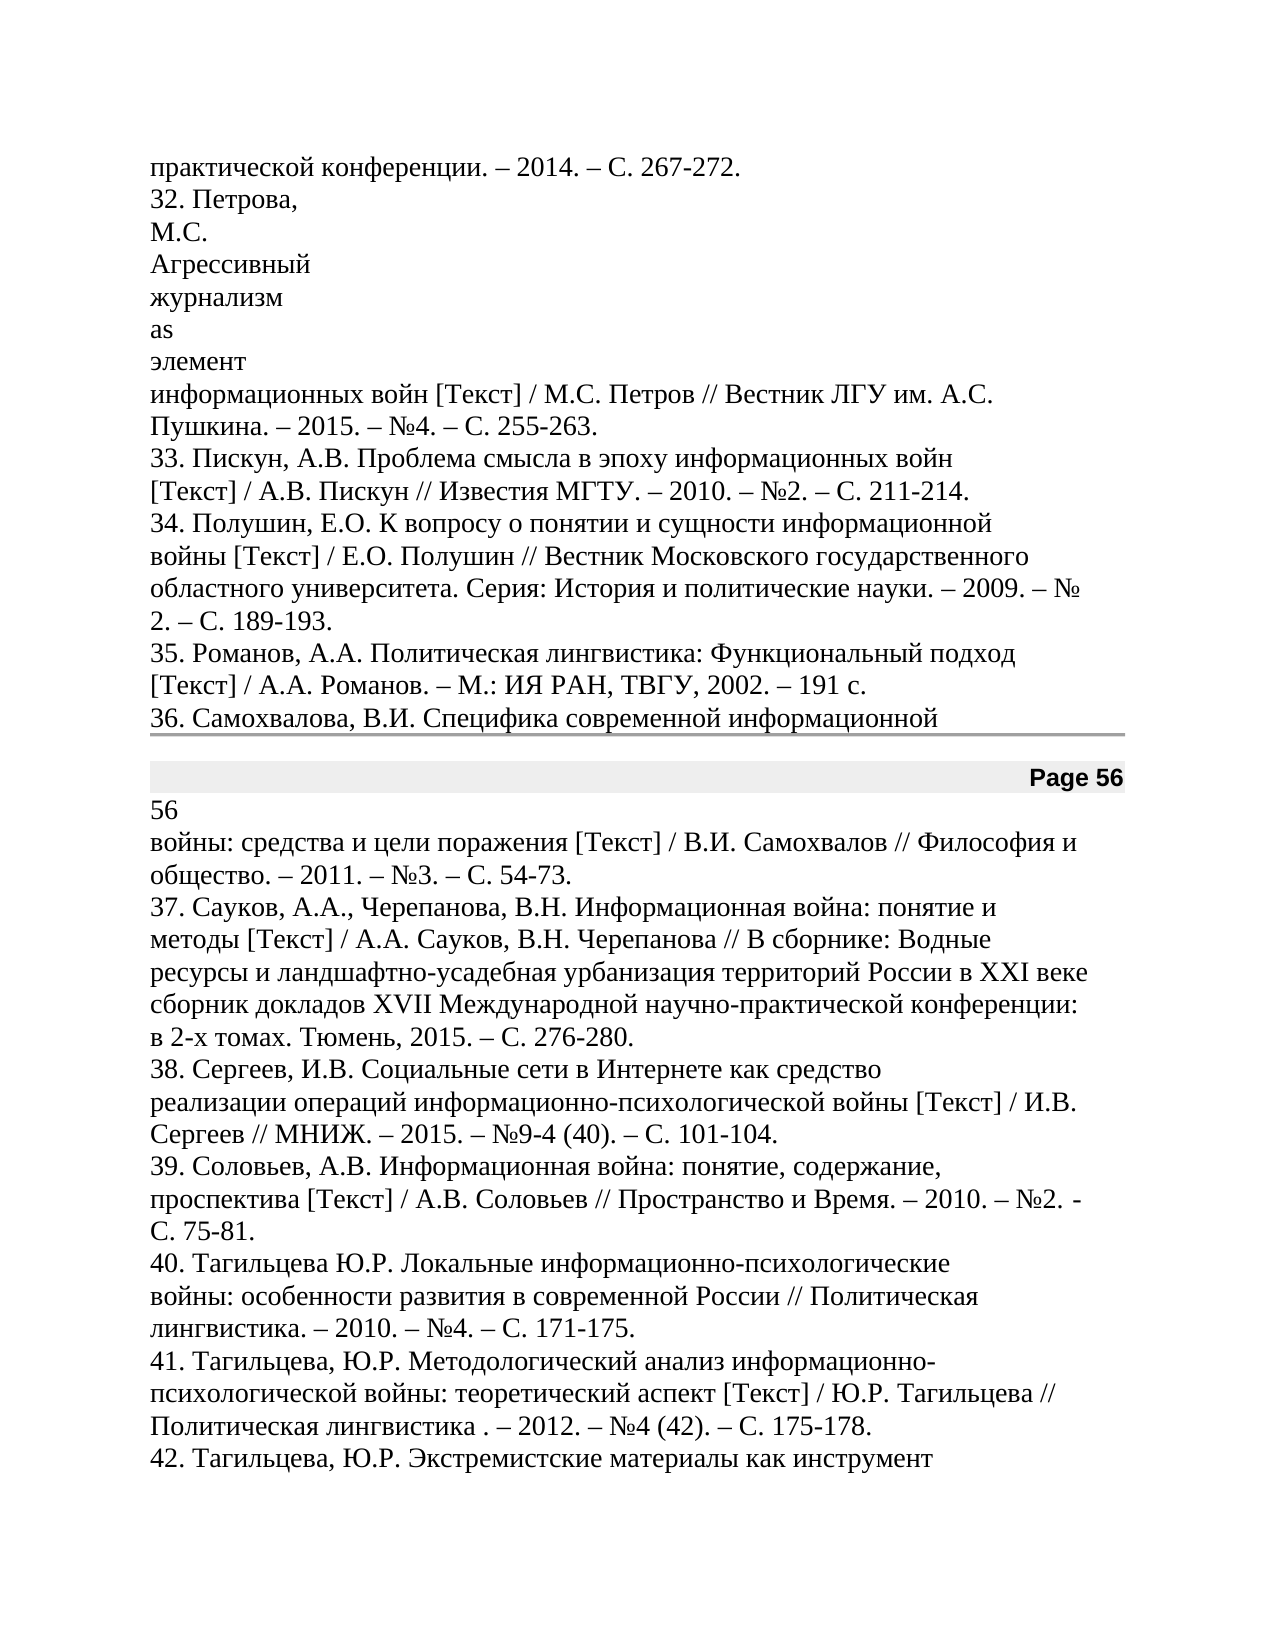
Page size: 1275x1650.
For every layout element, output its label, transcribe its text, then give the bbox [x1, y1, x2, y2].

text ресурсы и ландшафтно-усадебная урбанизация территорий России в XXI веке [150, 955, 1125, 987]
text информационных войн [Текст] / М.С. Петров // Вестник ЛГУ им. А.С. [150, 377, 1125, 409]
text 34. Полушин, Е.О. К вопросу о понятии и сущности информационной [150, 506, 1125, 539]
text 39. Соловьев, А.В. Информационная война: понятие, содержание, [150, 1149, 1125, 1182]
text сборник докладов XVII Международной научно-практической конференции: [150, 987, 1125, 1020]
text as [150, 312, 1125, 344]
text Сергеев // МНИЖ. – 2015. – №9-4 (40). – С. 101-104. [150, 1117, 1125, 1149]
text журнализм [150, 279, 1125, 312]
table_header Page 56 [150, 761, 1125, 793]
text 2. – С. 189-193. [150, 603, 1125, 636]
text войны: средства и цели поражения [Текст] / В.И. Самохвалов // Философия и [150, 825, 1125, 858]
text элемент [150, 344, 1125, 377]
text проспектива [Текст] / А.В. Соловьев // Пространство и Время. – 2010. – №2. - [150, 1182, 1125, 1214]
text войны: особенности развития в современной России // Политическая [150, 1279, 1125, 1311]
text 38. Сергеев, И.В. Социальные сети в Интернете как средство [150, 1052, 1125, 1084]
text областного университета. Серия: История и политические науки. – 2009. – № [150, 571, 1125, 603]
text 41. Тагильцева, Ю.Р. Методологический анализ информационно- [150, 1344, 1125, 1376]
text лингвистика. – 2010. – №4. – С. 171-175. [150, 1311, 1125, 1344]
text 33. Пискун, А.В. Проблема смысла в эпоху информационных войн [150, 442, 1125, 474]
text Политическая лингвистика . – 2012. – №4 (42). – С. 175-178. [150, 1408, 1125, 1441]
text 32. Петрова, [150, 182, 1125, 215]
text реализации операций информационно-психологической войны [Текст] / И.В. [150, 1084, 1125, 1117]
text методы [Текст] / А.А. Сауков, В.Н. Черепанова // В сборнике: Водные [150, 923, 1125, 955]
text 37. Сауков, А.А., Черепанова, В.Н. Информационная война: понятие и [150, 890, 1125, 923]
text войны [Текст] / Е.О. Полушин // Вестник Московского государственного [150, 539, 1125, 571]
text 40. Тагильцева Ю.Р. Локальные информационно-психологические [150, 1247, 1125, 1279]
text [Текст] / А.В. Пискун // Известия МГТУ. – 2010. – №2. – С. 211-214. [150, 474, 1125, 506]
text практической конференции. – 2014. – С. 267-272. [150, 150, 1125, 182]
text 35. Романов, А.А. Политическая лингвистика: Функциональный подход [150, 636, 1125, 668]
text 56 [150, 793, 1125, 825]
text общество. – 2011. – №3. – С. 54-73. [150, 858, 1125, 890]
text 36. Самохвалова, В.И. Специфика современной информационной [150, 701, 1125, 733]
text психологической войны: теоретический аспект [Текст] / Ю.Р. Тагильцева // [150, 1376, 1125, 1408]
text Агрессивный [150, 247, 1125, 279]
text в 2-х томах. Тюмень, 2015. – С. 276-280. [150, 1020, 1125, 1052]
text М.С. [150, 215, 1125, 247]
text Пушкина. – 2015. – №4. – С. 255-263. [150, 409, 1125, 442]
text [Текст] / А.А. Романов. – М.: ИЯ РАН, ТВГУ, 2002. – 191 с. [150, 668, 1125, 701]
text 42. Тагильцева, Ю.Р. Экстремистские материалы как инструмент [150, 1441, 1125, 1473]
text С. 75-81. [150, 1214, 1125, 1247]
